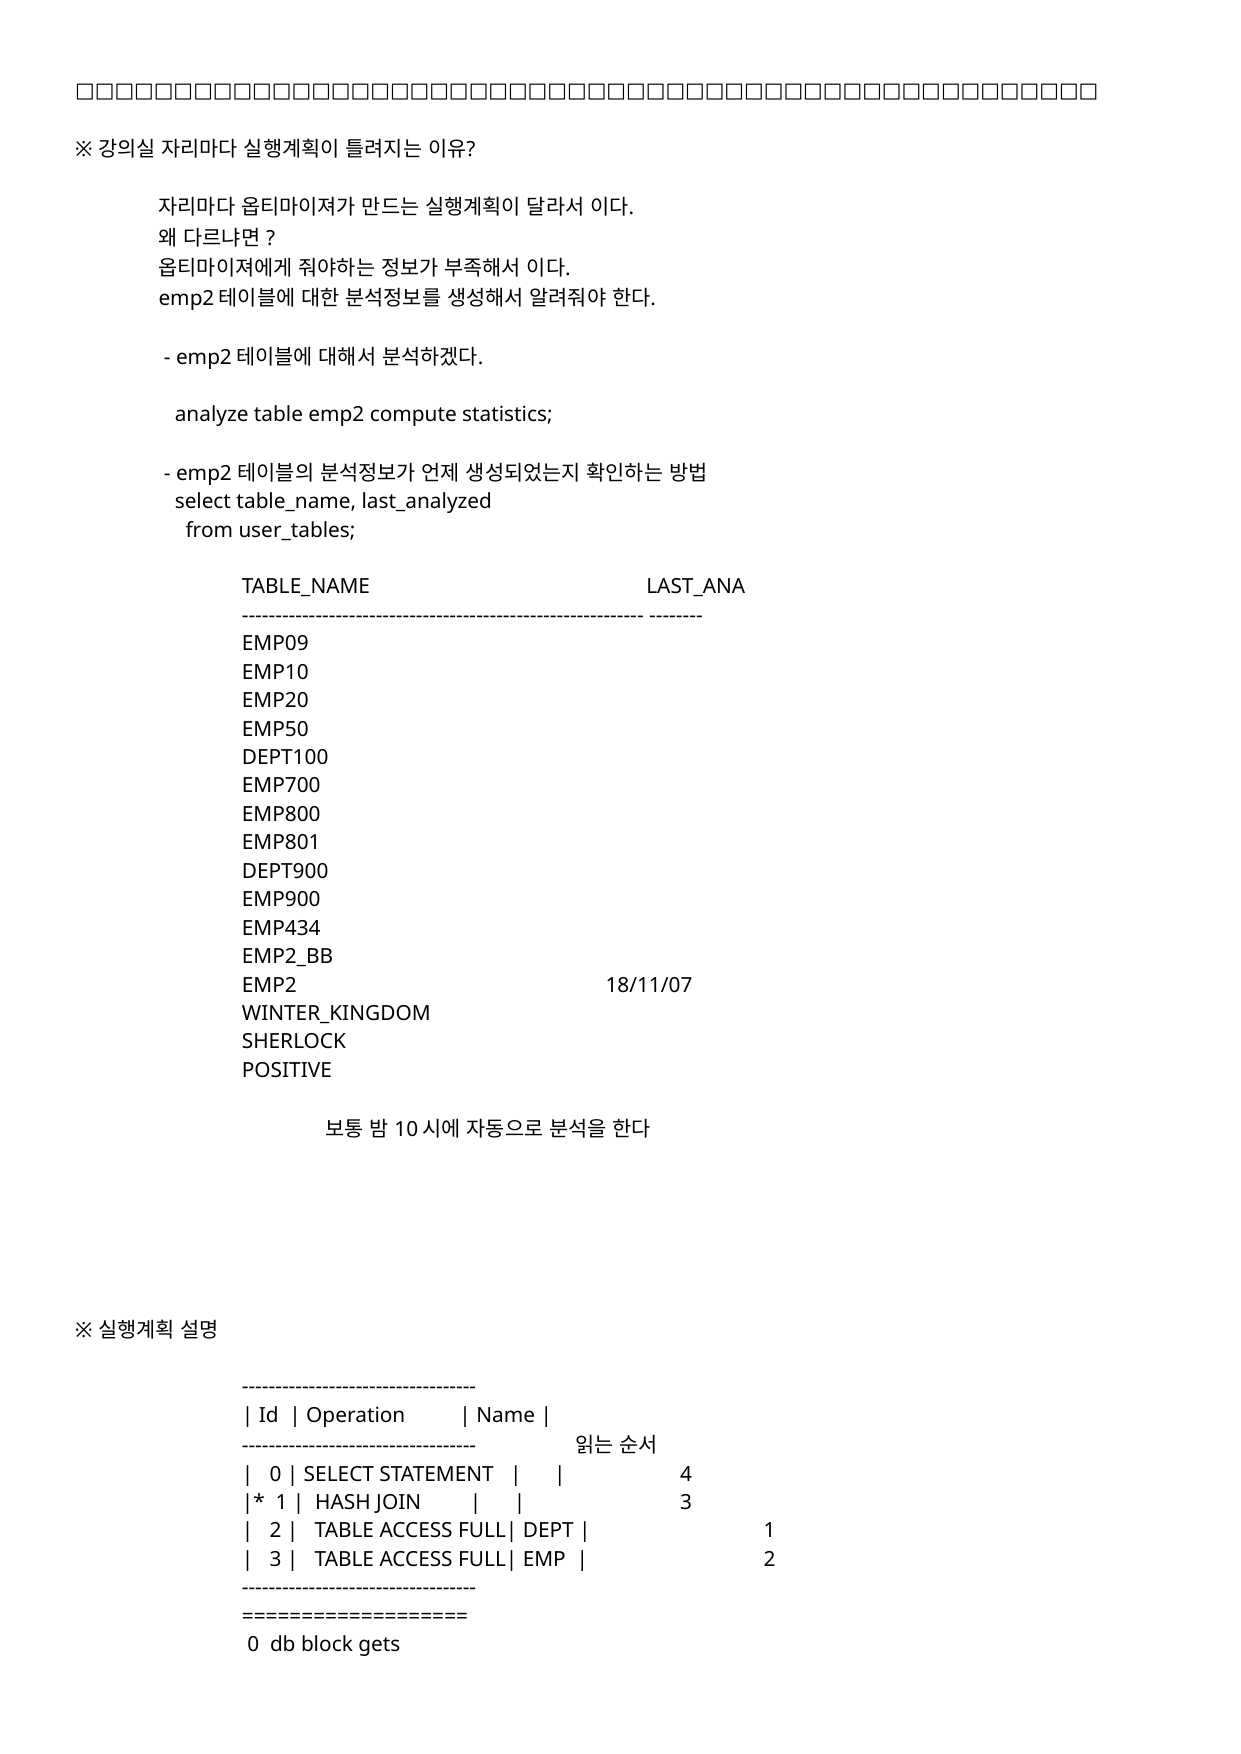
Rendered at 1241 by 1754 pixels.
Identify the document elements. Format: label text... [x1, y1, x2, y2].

text analyze table emp2 compute statistics; [75, 399, 1165, 427]
text EMP801 [75, 827, 1165, 856]
text DEPT100 [75, 742, 1165, 771]
text 0 db block gets [75, 1629, 1165, 1658]
text | Id | Operation | Name | [75, 1400, 1165, 1428]
text emp2테이블에 대한 분석정보를 생성해서 알려줘야 한다. [75, 282, 1165, 312]
text from user_tables; [75, 515, 1165, 543]
text □□□□□□□□□□□□□□□□□□□□□□□□□□□□□□□□□□□□□□□□□□□□□□□□□□□□ [75, 75, 1165, 103]
text =================== [75, 1601, 1165, 1629]
text SHERLOCK [75, 1027, 1165, 1055]
text ※ 실행계획 설명 [75, 1313, 1165, 1343]
text TABLE_NAME LAST_ANA [75, 572, 1165, 600]
text ----------------------------------- [75, 1572, 1165, 1601]
text - emp2 테이블의 분석정보가 언제 생성되었는지 확인하는 방법 [75, 456, 1165, 486]
text EMP09 [75, 628, 1165, 657]
text DEPT900 [75, 856, 1165, 884]
text | 2 | TABLE ACCESS FULL| DEPT | 1 [75, 1516, 1165, 1544]
text 왜 다르냐면 ? [75, 221, 1165, 251]
text select table_name, last_analyzed [75, 486, 1165, 515]
text EMP800 [75, 799, 1165, 827]
text | 0 | SELECT STATEMENT | | 4 [75, 1459, 1165, 1487]
text EMP2 18/11/07 [75, 970, 1165, 998]
text EMP900 [75, 884, 1165, 913]
text ----------------------------------- 읽는 순서 [75, 1428, 1165, 1459]
text 자리마다 옵티마이져가 만드는 실행계획이 달라서 이다. [75, 191, 1165, 221]
text ------------------------------------------------------------ -------- [75, 600, 1165, 628]
text POSITIVE [75, 1055, 1165, 1083]
text - emp2테이블에 대해서 분석하겠다. [75, 340, 1165, 371]
text EMP50 [75, 714, 1165, 742]
text |* 1 | HASH JOIN | | 3 [75, 1487, 1165, 1516]
text | 3 | TABLE ACCESS FULL| EMP | 2 [75, 1544, 1165, 1572]
text WINTER_KINGDOM [75, 998, 1165, 1027]
text ----------------------------------- [75, 1372, 1165, 1400]
text 옵티마이져에게 줘야하는 정보가 부족해서 이다. [75, 251, 1165, 282]
text EMP20 [75, 685, 1165, 714]
text 보통 밤 10시에 자동으로 분석을 한다 [75, 1112, 1165, 1142]
text EMP434 [75, 913, 1165, 941]
text EMP10 [75, 657, 1165, 685]
text EMP700 [75, 771, 1165, 799]
text EMP2_BB [75, 941, 1165, 970]
text ※ 강의실 자리마다 실행계획이 틀려지는 이유? [75, 132, 1165, 162]
